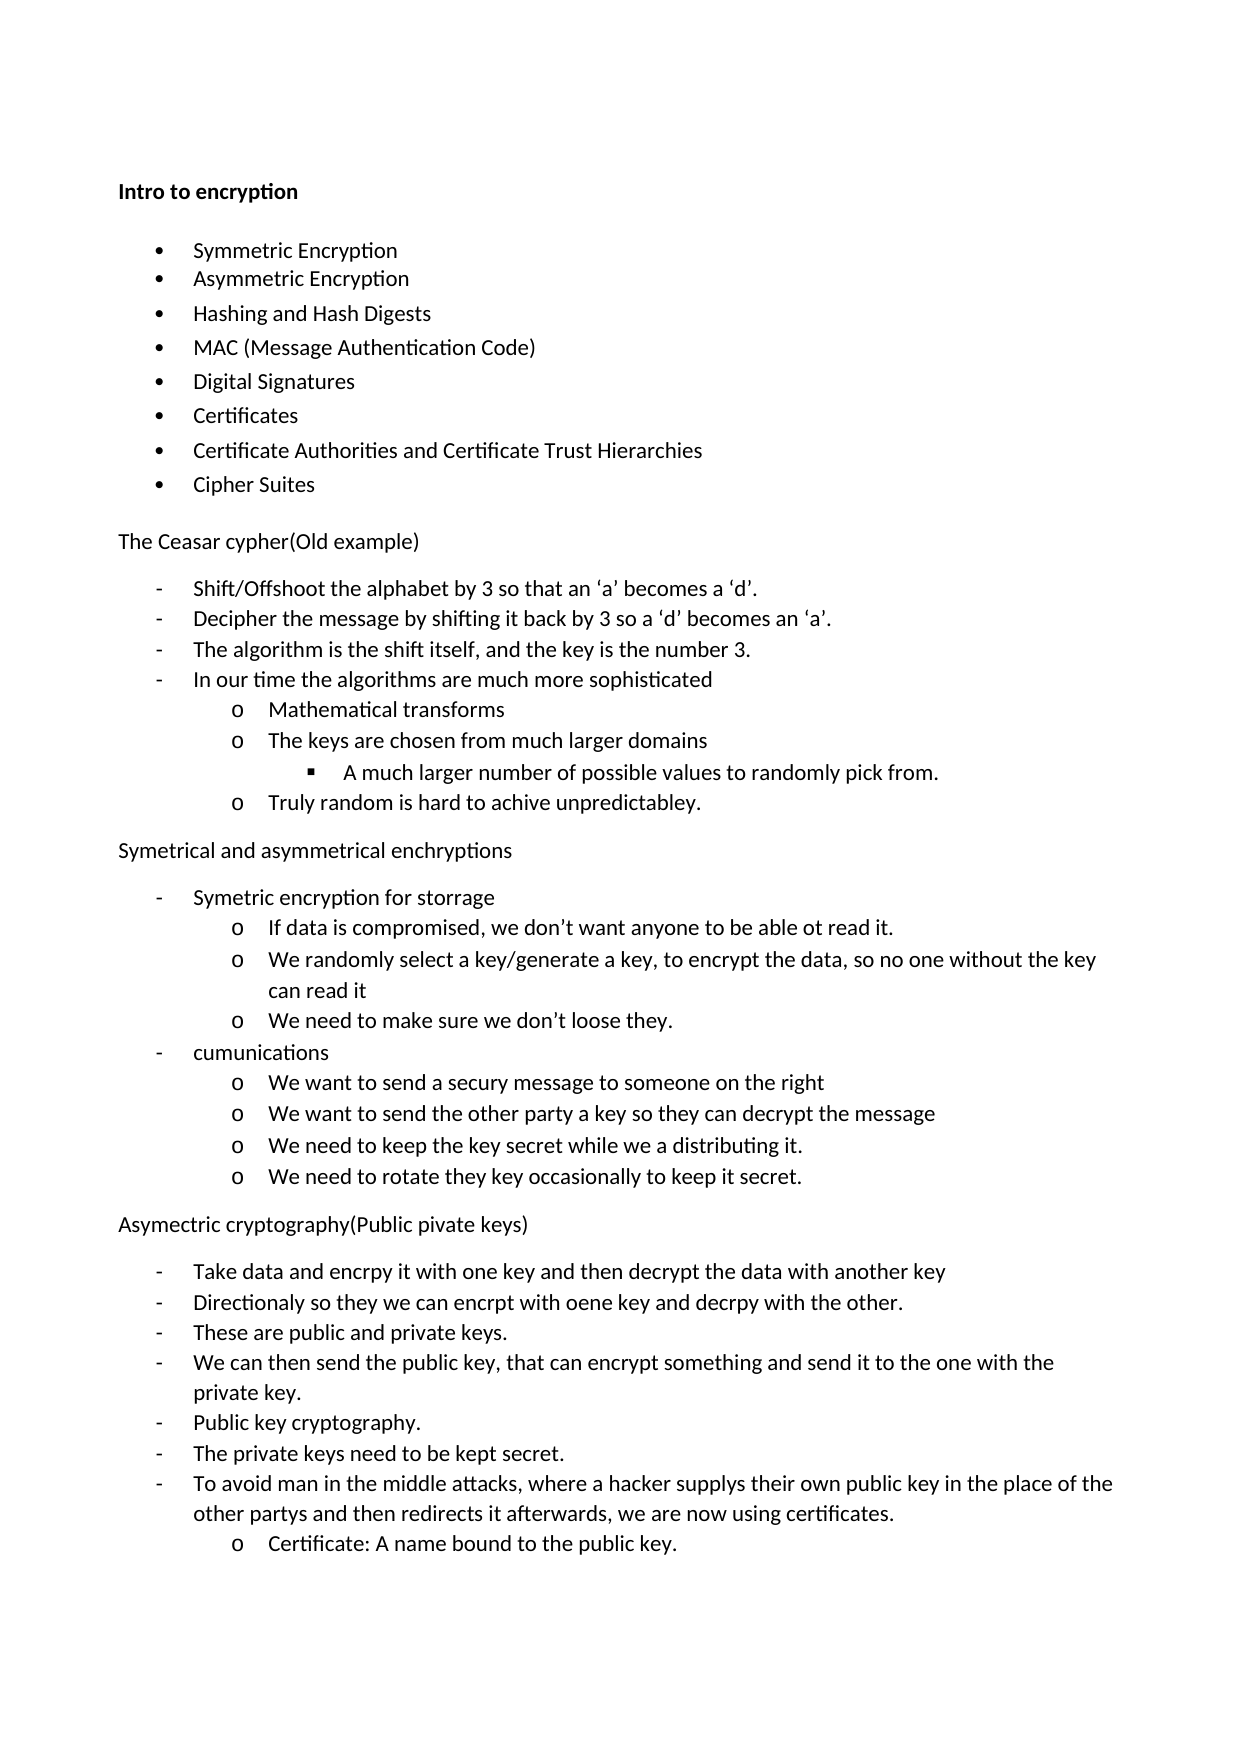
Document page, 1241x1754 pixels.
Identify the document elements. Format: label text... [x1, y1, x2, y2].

list We need to keep the key secret while we a distributing it. [231, 1131, 1122, 1160]
list We randomly select a key/generate a key, to encrypt the data, so no one without the key can read it [231, 945, 1122, 1004]
text Asymectric cryptography(Public pivate keys) [118, 1211, 1122, 1239]
list A much larger number of possible values to randomly pick from. [306, 758, 1122, 786]
list Symmetric Encryption [156, 237, 1122, 264]
list Shift/Offshoot the alphabet by 3 so that an ‘a’ becomes a ‘d’. [156, 574, 1122, 602]
list Mathematical transforms [231, 695, 1122, 724]
list The private keys need to be kept secret. [156, 1439, 1122, 1467]
list Digital Signatures [156, 367, 1122, 395]
list In our time the algorithms are much more sophisticated [156, 665, 1122, 693]
list We want to send the other party a key so they can decrypt the message [231, 1099, 1122, 1129]
list Symetric encryption for storrage [156, 883, 1122, 911]
list To avoid man in the middle attacks, where a hacker supplys their own public key in the place of the other partys and then redirects it afterwards, we are now using certificates. [156, 1469, 1122, 1527]
list These are public and private keys. [156, 1318, 1122, 1346]
text Symetrical and asymmetrical enchryptions [118, 836, 1122, 864]
list Asymmetric Encryption [156, 264, 1122, 293]
list Certificates [156, 402, 1122, 430]
list Hashing and Hash Digests [156, 299, 1122, 327]
list We want to send a secury message to someone on the right [231, 1068, 1122, 1097]
list cumunications [156, 1038, 1122, 1066]
list Certificate: A name bound to the public key. [231, 1529, 1122, 1558]
text Intro to encryption [118, 177, 1122, 205]
list The keys are chosen from much larger domains [231, 727, 1122, 756]
list We need to rotate they key occasionally to keep it secret. [231, 1162, 1122, 1192]
list MAC (Message Authentication Code) [156, 333, 1122, 361]
list Public key cryptography. [156, 1408, 1122, 1437]
list Truly random is hard to achive unpredictabley. [231, 788, 1122, 817]
list If data is compromised, we don’t want anyone to be able ot read it. [231, 913, 1122, 943]
list The algorithm is the shift itself, and the key is the number 3. [156, 635, 1122, 663]
list Decipher the message by shifting it back by 3 so a ‘d’ becomes an ‘a’. [156, 604, 1122, 632]
list Certificate Authorities and Certificate Trust Hierarchies [156, 436, 1122, 464]
list We can then send the public key, that can encrypt something and send it to the one with the private key. [156, 1348, 1122, 1406]
list We need to make sure we don’t loose they. [231, 1006, 1122, 1036]
list Cipher Suites [156, 470, 1122, 498]
list Directionaly so they we can encrpt with oene key and decrpy with the other. [156, 1288, 1122, 1316]
list Take data and encrpy it with one key and then decrypt the data with another key [156, 1257, 1122, 1286]
text The Ceasar cypher(Old example) [118, 527, 1122, 555]
